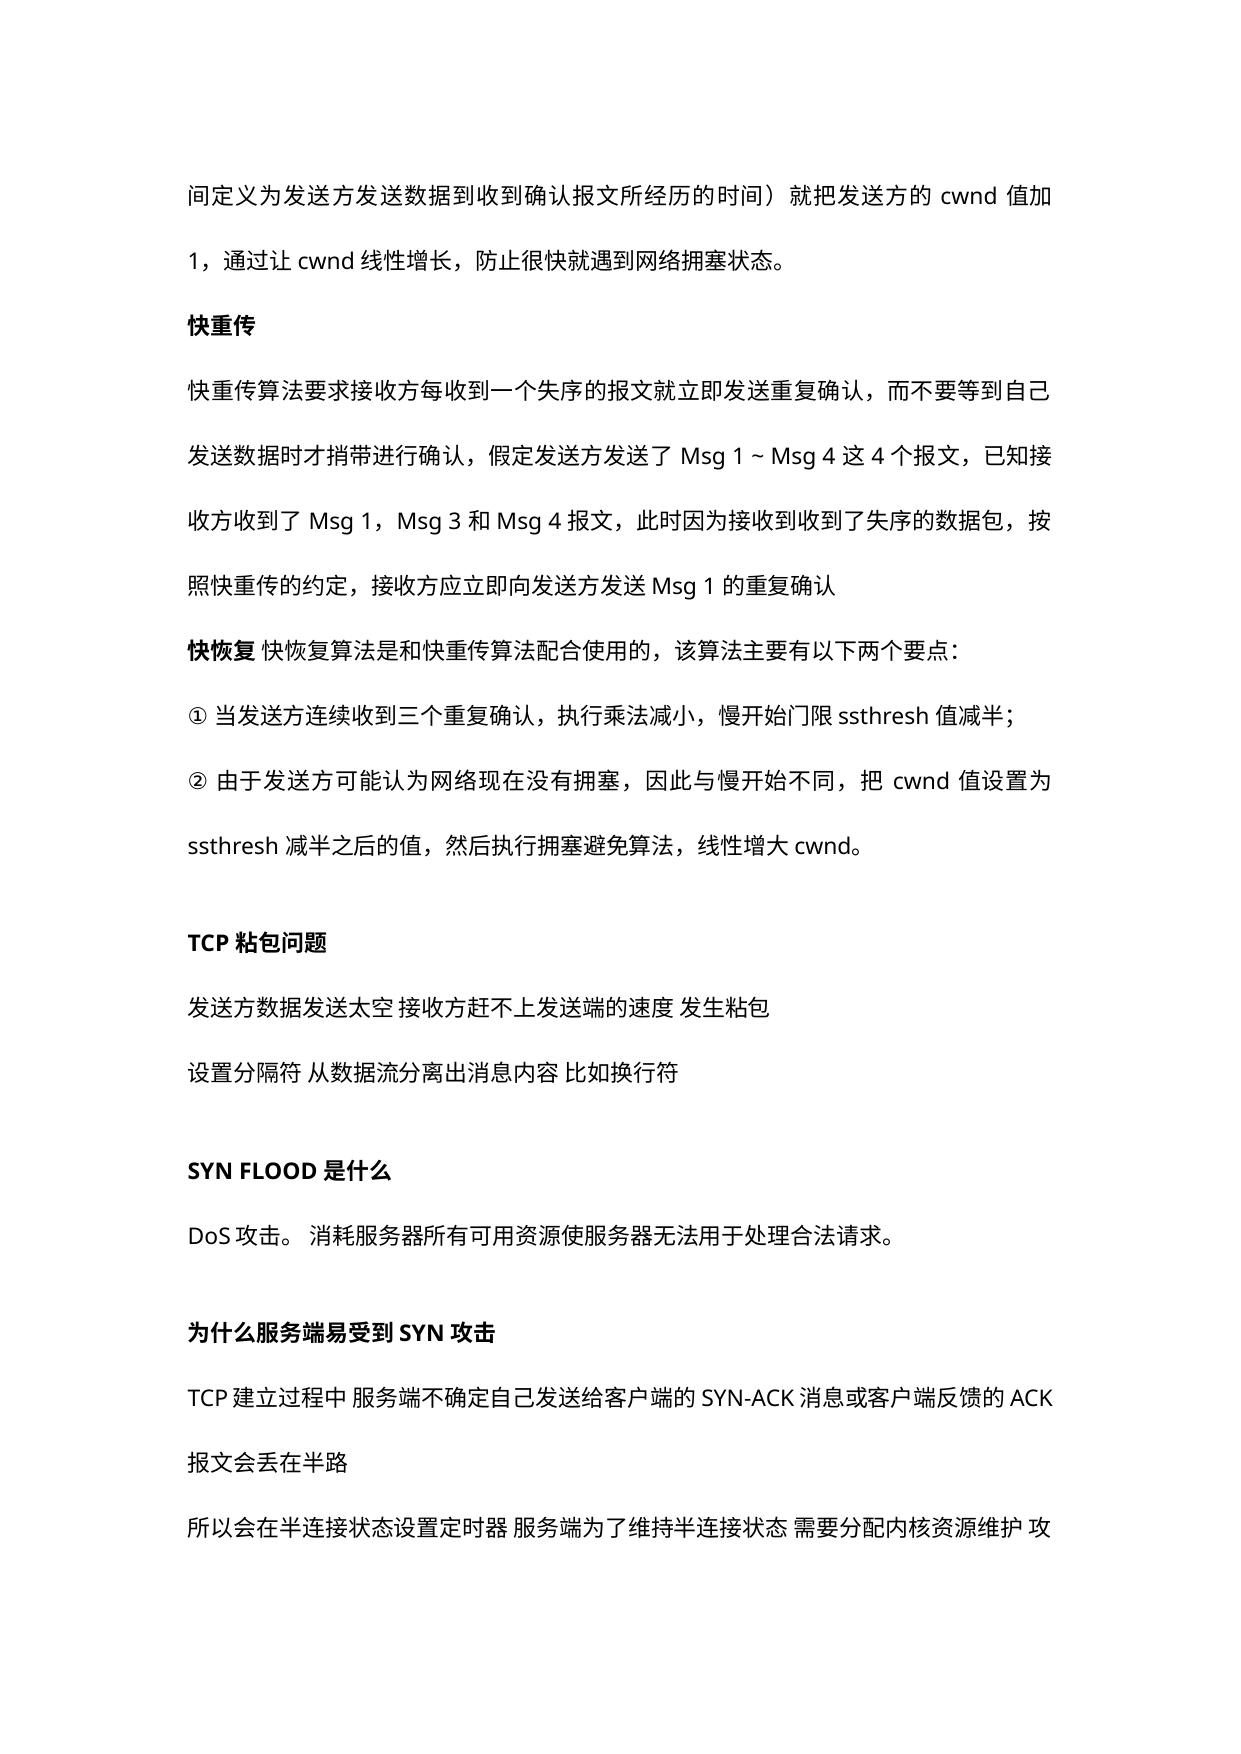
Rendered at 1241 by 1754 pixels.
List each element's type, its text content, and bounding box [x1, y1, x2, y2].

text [187, 162, 1053, 292]
text 发送方数据发送太空 接收方赶不上发送端的速度 发生粘包 [187, 974, 1053, 1039]
text ① 当发送方连续收到三个重复确认，执行乘法减小，慢开始门限 ssthresh 值减半； [187, 682, 1053, 747]
text TCP 粘包问题 [187, 909, 1053, 974]
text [187, 1494, 1053, 1559]
text ② 由于发送方可能认为网络现在没有拥塞，因此与慢开始不同，把 cwnd 值设置为 ssthresh 减半之后的值，然后执行拥塞避免算法，线性增大 cwnd。 [187, 747, 1053, 877]
text 为什么服务端易受到 SYN 攻击 [187, 1299, 1053, 1364]
text 快恢复 快恢复算法是和快重传算法配合使用的，该算法主要有以下两个要点： [187, 617, 1053, 682]
text DoS攻击。 消耗服务器所有可用资源使服务器无法用于处理合法请求。 [187, 1202, 1053, 1267]
text TCP建立过程中 服务端不确定自己发送给客户端的SYN-ACK消息或客户端反馈的ACK报文会丢在半路 [187, 1364, 1053, 1494]
text 快重传算法要求接收方每收到一个失序的报文就立即发送重复确认，而不要等到自己发送数据时才捎带进行确认，假定发送方发送了 Msg 1 ~ Msg 4 这 4 个报文，已知接收方收到了 Msg 1，Msg 3 和 Msg 4 报文，此时因为接收到收到了失序的数据包，按照快重传的约定，接收方应立即向发送方发送 Msg 1 的重复确认 [187, 357, 1053, 617]
text SYN FLOOD 是什么 [187, 1137, 1053, 1202]
text 快重传 [187, 292, 1053, 357]
text 设置分隔符 从数据流分离出消息内容 比如换行符 [187, 1039, 1053, 1104]
